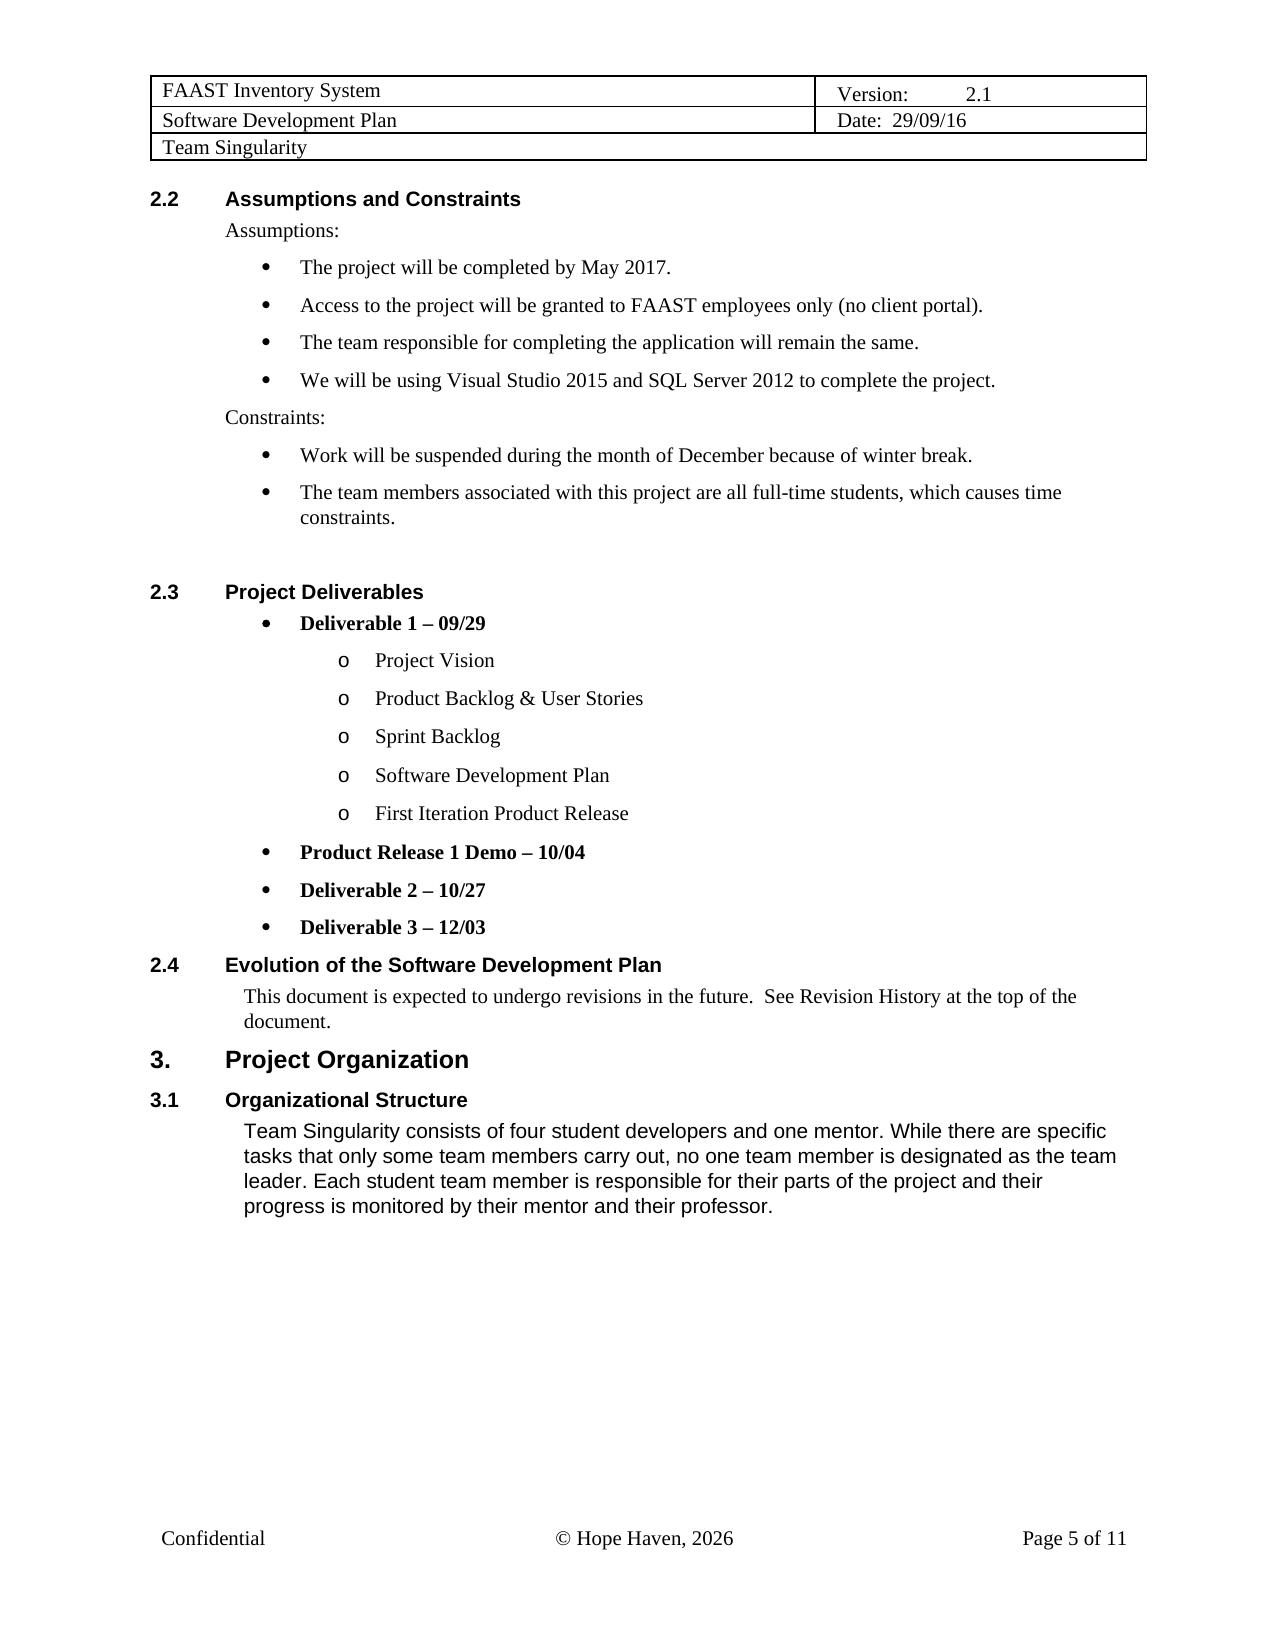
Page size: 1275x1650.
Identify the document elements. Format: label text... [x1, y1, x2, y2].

subtitle Assumptions and Constraints [150, 185, 1125, 210]
list Work will be suspended during the month of December because of winter break. [262, 442, 1125, 467]
list Sprint Backlog [337, 724, 1125, 750]
text This document is expected to undergo revisions in the future. See Revision History at the top of the document. [244, 983, 1125, 1033]
list Deliverable 1 – 09/29 [262, 610, 1125, 635]
list Software Development Plan [337, 763, 1125, 788]
text Assumptions: [225, 217, 1125, 242]
subtitle Organizational Structure [150, 1087, 1125, 1112]
list Product Release 1 Demo – 10/04 [262, 839, 1125, 864]
list Project Vision [337, 648, 1125, 674]
subtitle Evolution of the Software Development Plan [150, 952, 1125, 977]
list Deliverable 3 – 12/03 [262, 914, 1125, 939]
text Team Singularity consists of four student developers and one mentor. While there are specific tasks that only some team members carry out, no one team member is designated as the team leader. Each student team member is responsible for their parts of the project and their progress is monitored by their mentor and their professor. [244, 1118, 1125, 1218]
list The team responsible for completing the application will remain the same. [262, 329, 1125, 354]
list The project will be completed by May 2017. [262, 254, 1125, 279]
list Deliverable 2 – 10/27 [262, 877, 1125, 902]
list We will be using Visual Studio 2015 and SQL Server 2012 to complete the project. [262, 367, 1125, 392]
list Access to the project will be granted to FAAST employees only (no client portal). [262, 292, 1125, 317]
list First Iteration Product Release [337, 801, 1125, 827]
subtitle Project Deliverables [150, 579, 1125, 604]
list The team members associated with this project are all full-time students, which causes time constraints. [262, 479, 1125, 529]
text Constraints: [225, 404, 1125, 429]
subtitle Project Organization [150, 1045, 1125, 1074]
list Product Backlog & User Stories [337, 686, 1125, 712]
